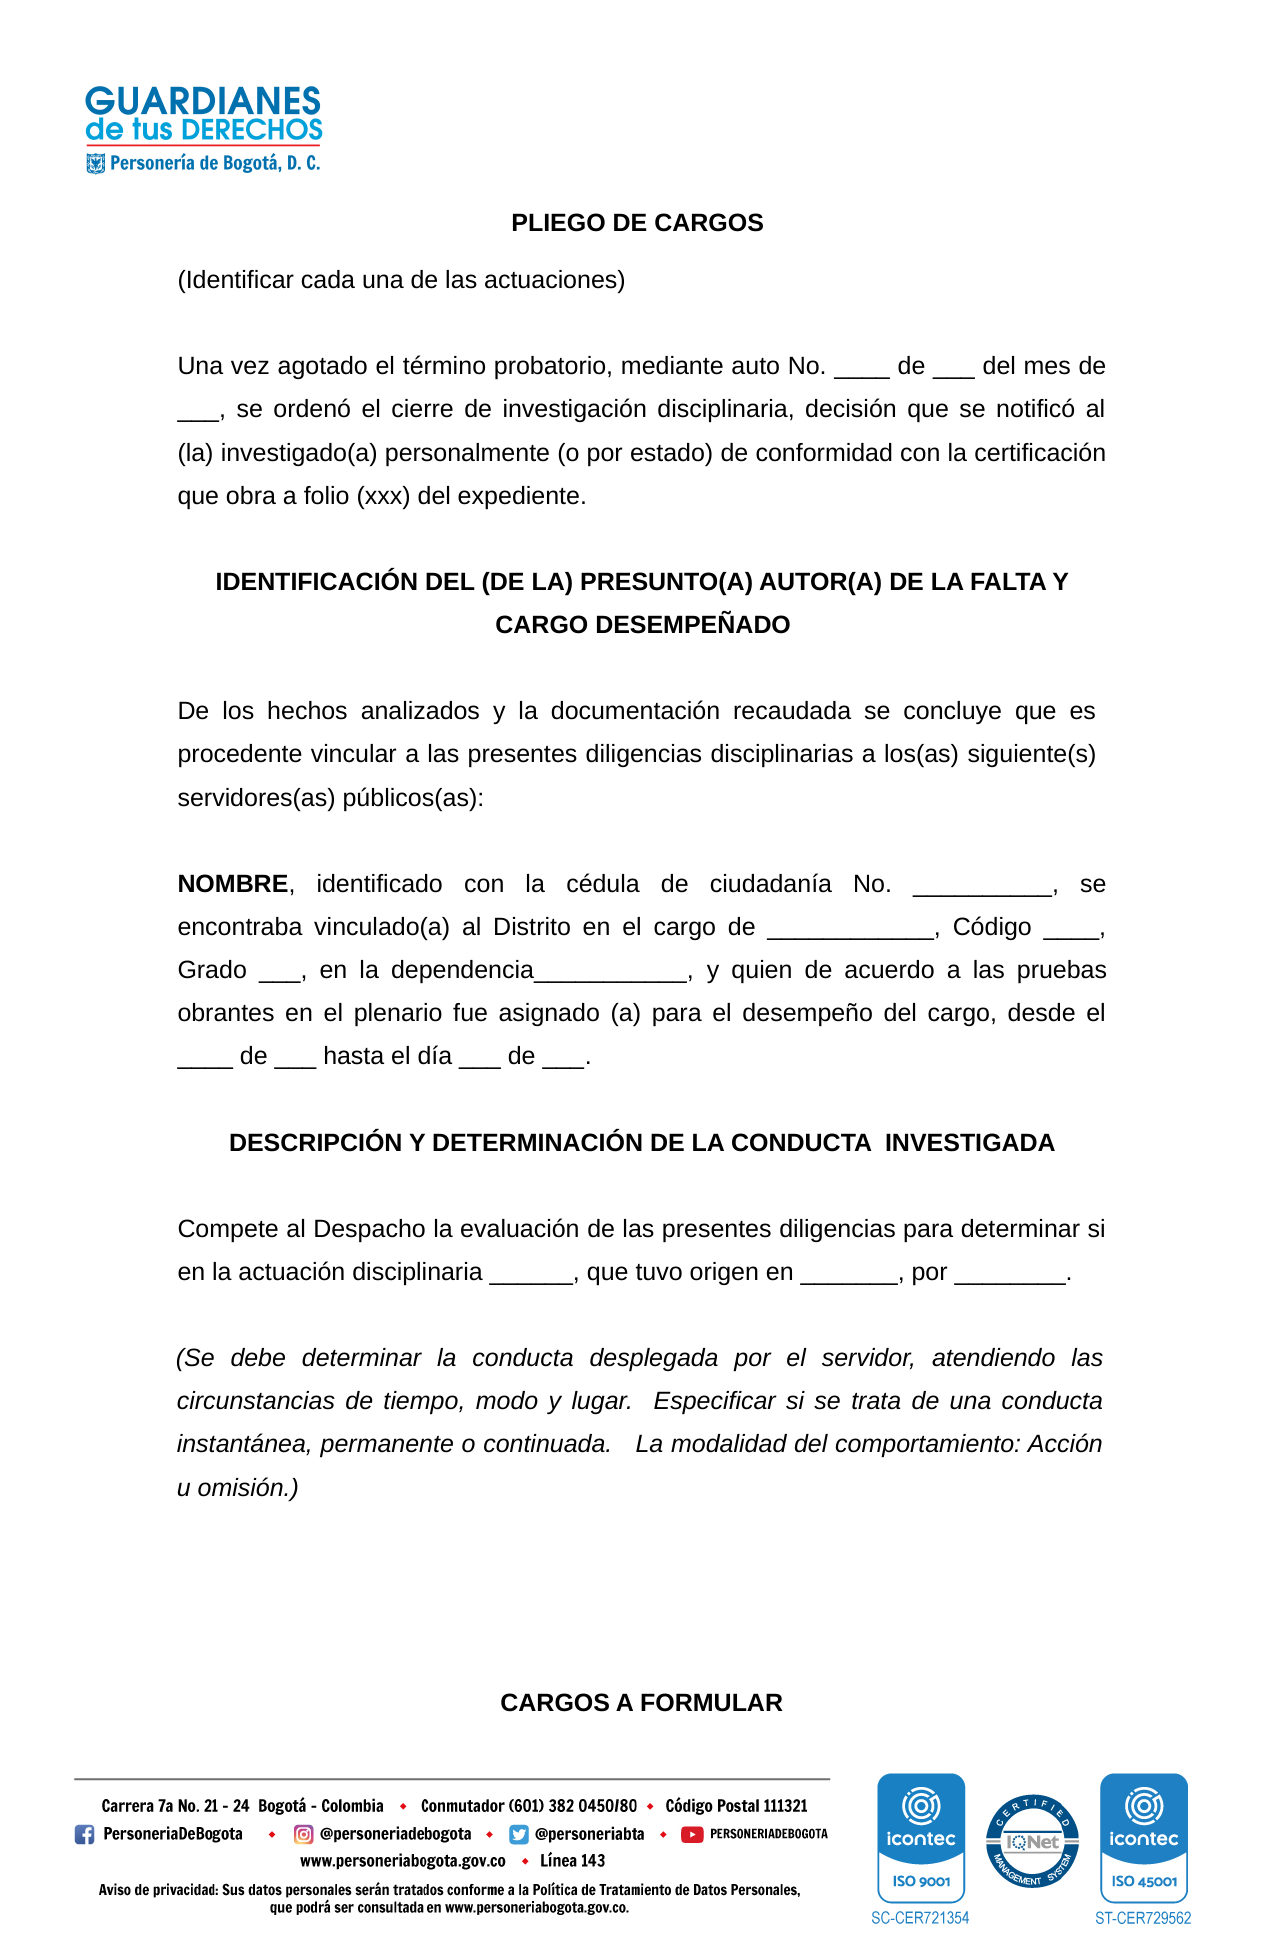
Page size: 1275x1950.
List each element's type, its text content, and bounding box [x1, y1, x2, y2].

text Una vez agotado el término probatorio, mediante auto No. ____ de ___ del mes de ___, se ordenó el cierre de investigación disciplinaria, decisión que se notificó al (la) investigado(a) personalmente (o por estado) de conformidad con la certificación que obra a folio (xxx) del expediente. [177, 351, 1107, 509]
text De los hechos analizados y la documentación recaudada se concluye que es procedente vincular a las presentes diligencias disciplinarias a los(as) siguiente(s) servidores(as) públicos(as): [177, 696, 1098, 811]
text NOMBRE, identificado con la cédula de ciudadanía No. __________, se encontraba vinculado(a) al Distrito en el cargo de ____________, Código ____, Grado ___, en la dependencia___________, y quien de acuerdo a las pruebas obrantes en el plenario fue asignado (a) para el desempeño del cargo, desde el ____ de ___ hasta el día ___ de ___. [177, 869, 1107, 1070]
text (Identificar cada una de las actuaciones) [177, 265, 1107, 294]
text CARGOS A FORMULAR [176, 1688, 1107, 1717]
picture [0, 1767, 1274, 1950]
text Compete al Despacho la evaluación de las presentes diligencias para determinar si en la actuación disciplinaria ______, que tuvo origen en _______, por ________. [177, 1214, 1107, 1286]
text DESCRIPCIÓN Y DETERMINACIÓN DE LA CONDUCTA INVESTIGADA [177, 1128, 1107, 1156]
text IDENTIFICACIÓN DEL (DE LA) PRESUNTO(A) AUTOR(A) DE LA FALTA Y CARGO DESEMPEÑADO [177, 567, 1107, 639]
picture [70, 56, 337, 202]
text (Se debe determinar la conducta desplegada por el servidor, atendiendo las circunstancias de tiempo, modo y lugar. Especificar si se trata de una conducta instantánea, permanente o continuada. La modalidad del comportamiento: Acción u omisión.) [176, 1343, 1107, 1501]
